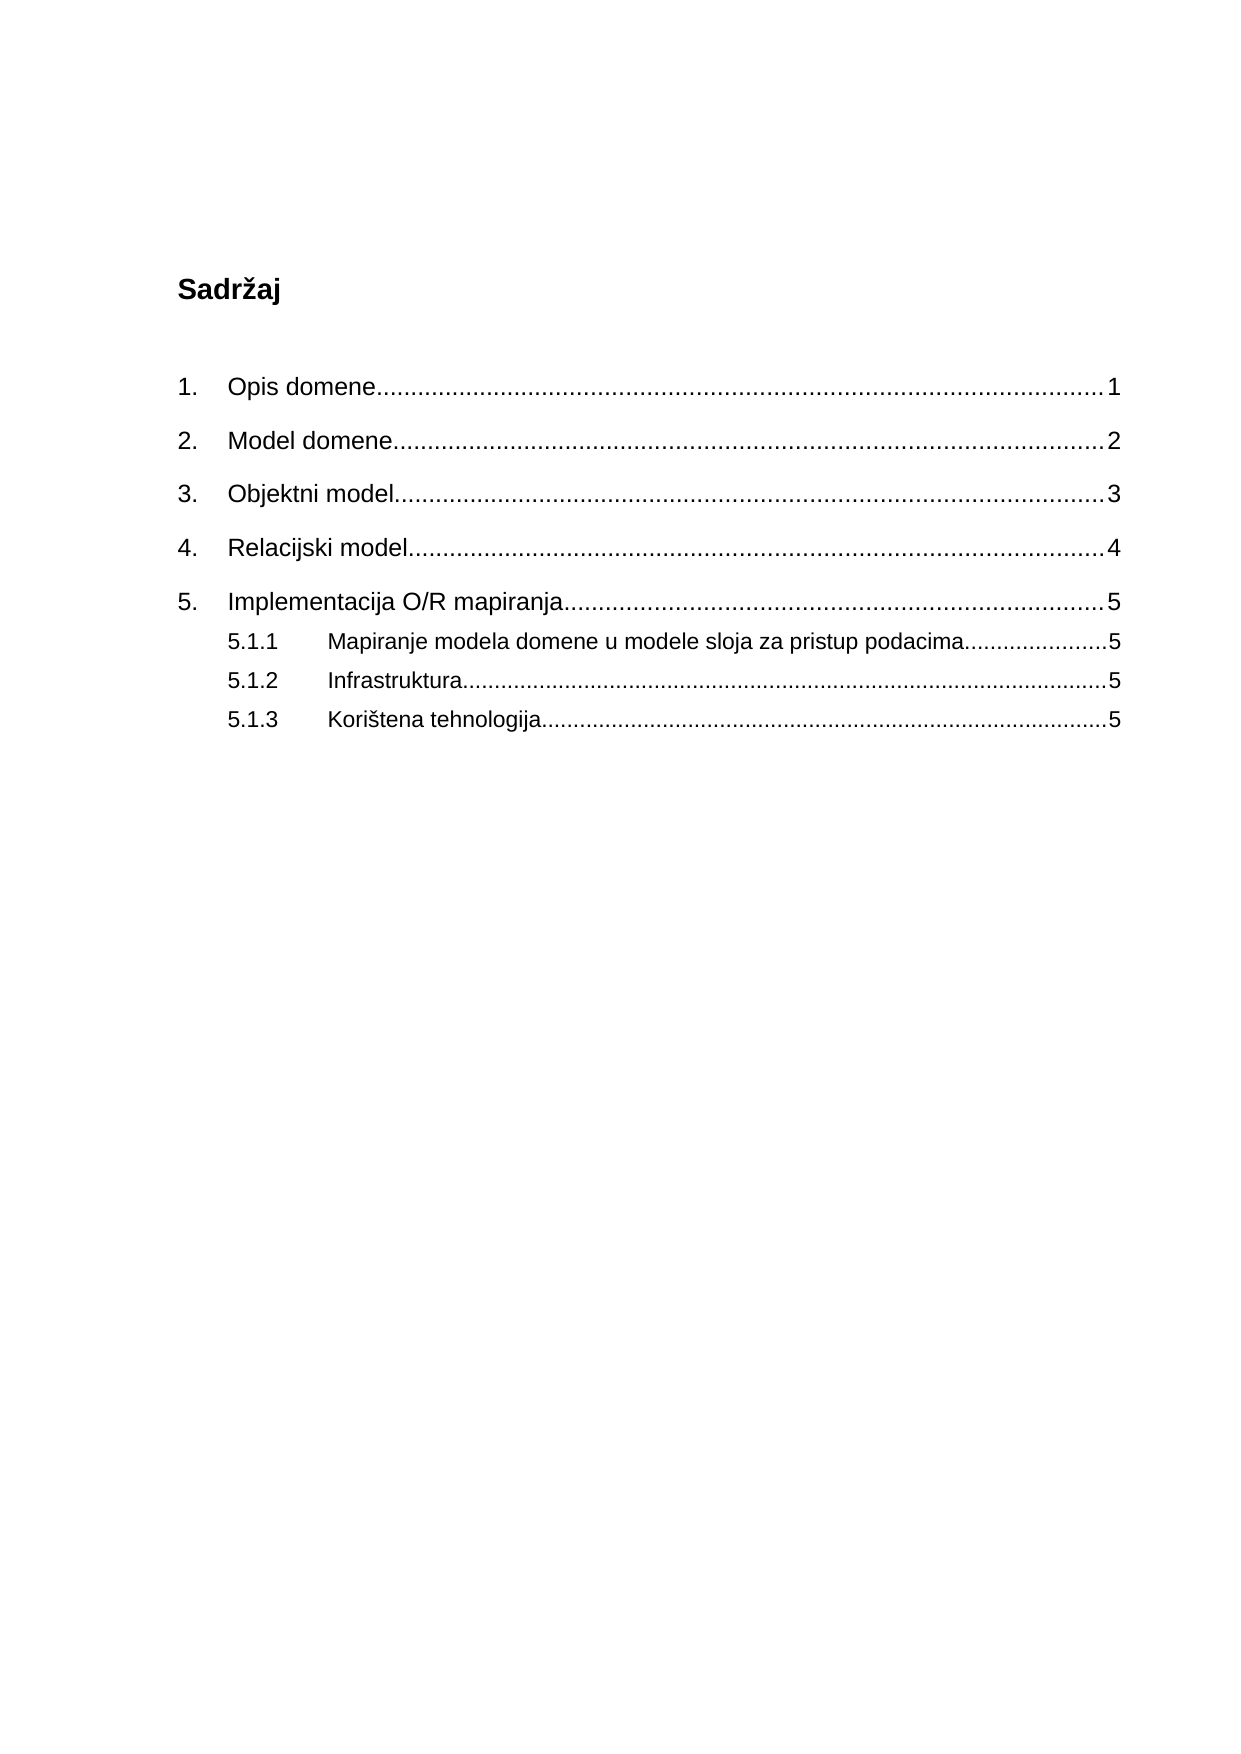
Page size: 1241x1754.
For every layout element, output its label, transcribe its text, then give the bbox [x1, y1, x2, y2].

text 1. Opis domene 1 [177, 372, 1122, 401]
text 5. Implementacija O/R mapiranja 5 [177, 587, 1122, 616]
text 5.1.3 Korištena tehnologija 5 [227, 706, 1122, 732]
text 3. Objektni model 3 [177, 479, 1122, 508]
text Sadržaj [177, 272, 1122, 306]
text 5.1.1 Mapiranje modela domene u modele sloja za pristup podacima 5 [227, 628, 1122, 654]
text 5.1.2 Infrastruktura 5 [227, 667, 1122, 693]
text 4. Relacijski model 4 [177, 533, 1122, 562]
text 2. Model domene 2 [177, 426, 1122, 454]
